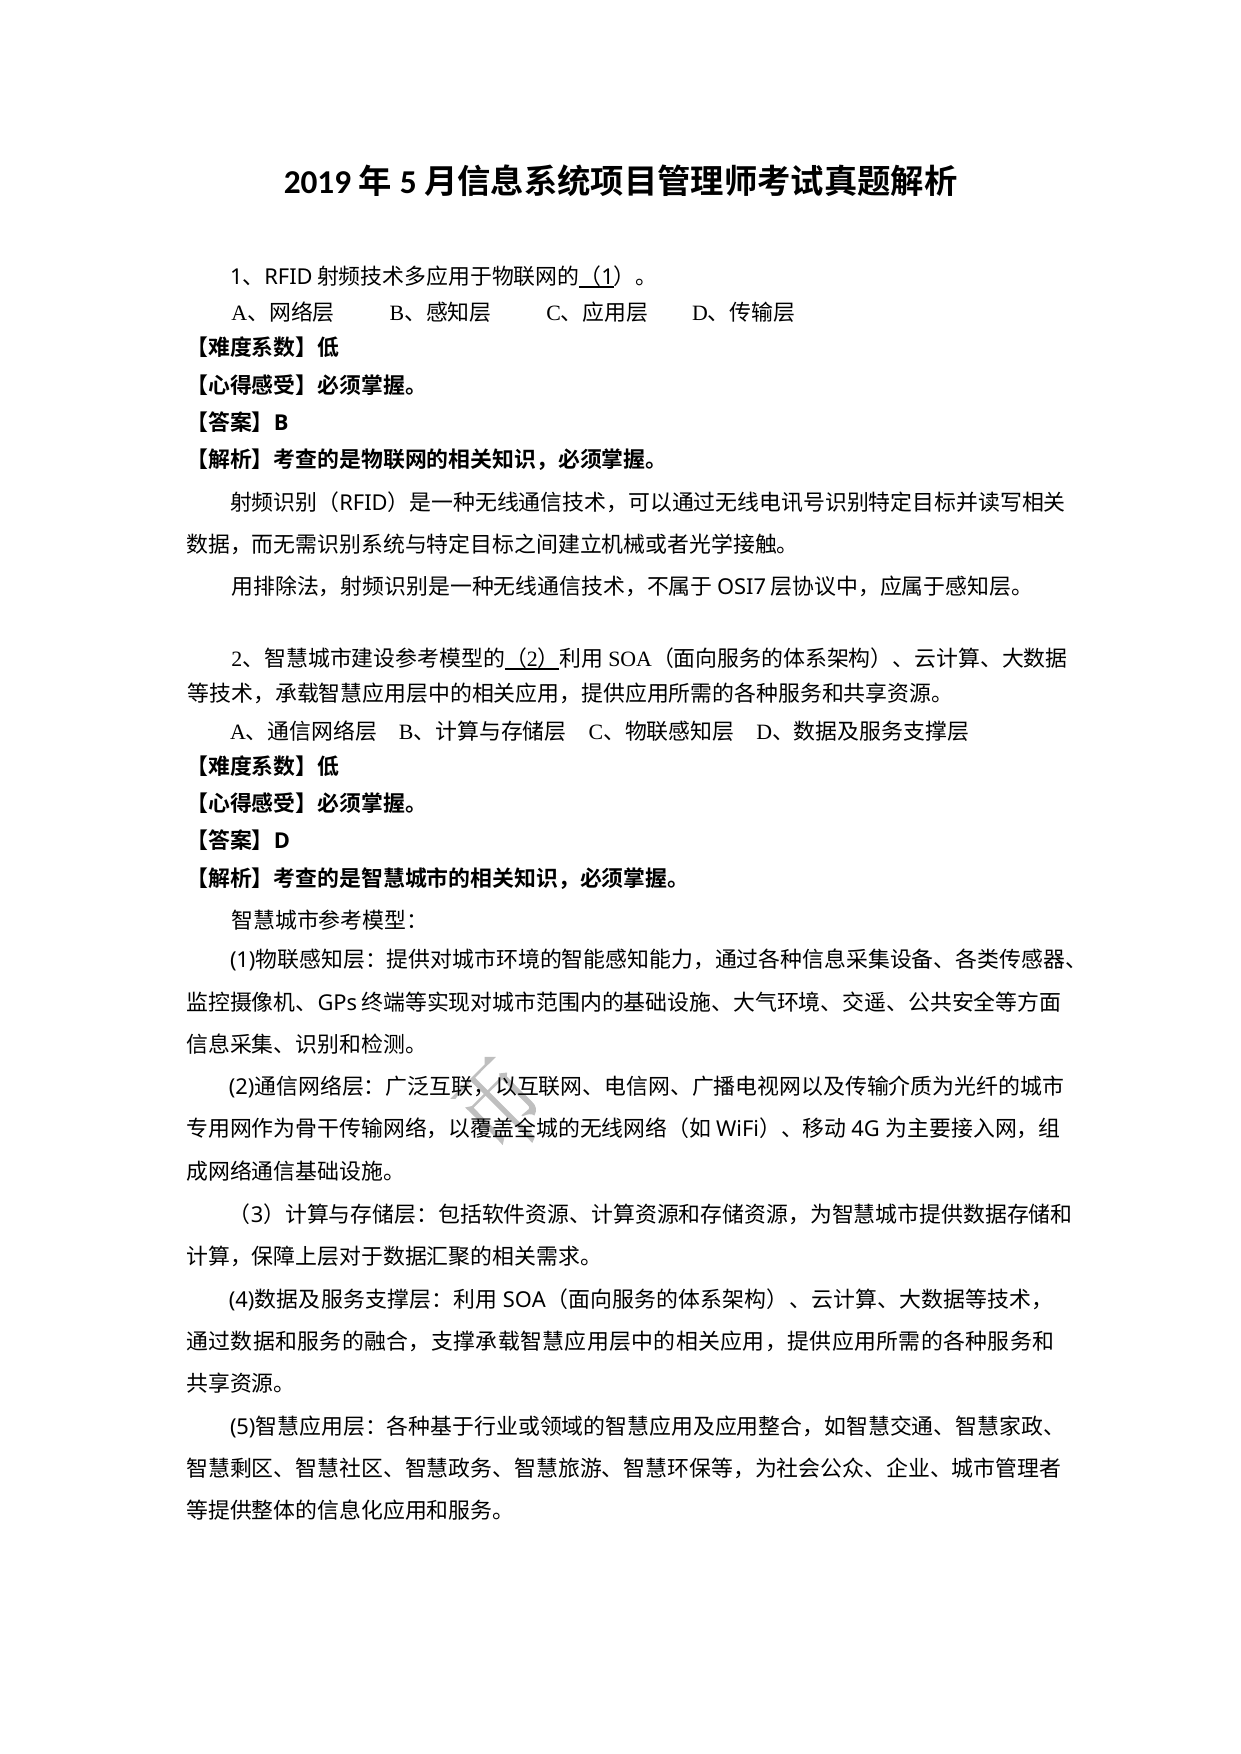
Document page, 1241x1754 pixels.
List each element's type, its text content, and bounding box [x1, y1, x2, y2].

text A、网络层 B、感知层 C、应用层 D、传输层 [231, 295, 1055, 326]
text 【答案】B [186, 405, 1008, 437]
text (2)通信网络层：广泛互联，以互联网、电信网、广播电视网以及传输介质为光纤的城市专用网作为骨干传输网络，以覆盖全城的无线网络（如 WiFi）、移动 4G 为主要接入网，组成网络通信基础设施。 [186, 1069, 1074, 1186]
text 2、智慧城市建设参考模型的（2）利用 SOA（面向服务的体系架构）、云计算、大数据等技术，承载智慧应用层中的相关应用，提供应用所需的各种服务和共享资源。 [187, 641, 1076, 708]
text 【答案】D [186, 823, 1008, 855]
text （3）计算与存储层：包括软件资源、计算资源和存储资源，为智慧城市提供数据存储和计算，保障上层对于数据汇聚的相关需求。 [186, 1197, 1074, 1271]
text (4)数据及服务支撑层：利用SOA（面向服务的体系架构）、云计算、大数据等技术，通过数据和服务的融合，支撑承载智慧应用层中的相关应用，提供应用所需的各种服务和共享资源。 [186, 1282, 1055, 1398]
text 【难度系数】低 [186, 749, 1008, 781]
text 射频识别（RFID）是一种无线通信技术，可以通过无线电讯号识别特定目标并读写相关数据，而无需识别系统与特定目标之间建立机械或者光学接触。 [186, 484, 1076, 559]
text (1)物联感知层：提供对城市环境的智能感知能力，通过各种信息采集设备、各类传感器、监控摄像机、GPs终端等实现对城市范围内的基础设施、大气环境、交遥、公共安全等方面信息采集、识别和检测。 [186, 942, 1076, 1058]
text A、通信网络层 B、计算与存储层 C、物联感知层 D、数据及服务支撑层 [230, 714, 1076, 745]
text 【心得感受】必须掌握。 [186, 786, 1008, 818]
text 【解析】考查的是物联网的相关知识，必须掌握。 [186, 442, 1008, 474]
text 【解析】考查的是智慧城市的相关知识，必须掌握。 [186, 861, 1008, 893]
text 用排除法，射频识别是一种无线通信技术，不属于OSI7层协议中，应属于感知层。 [231, 569, 1076, 601]
text 【难度系数】低 [186, 330, 1008, 362]
text 智慧城市参考模型： [231, 903, 1076, 935]
text 【心得感受】必须掌握。 [186, 368, 1008, 399]
text 2019 年 5 月信息系统项目管理师考试真题解析 [187, 154, 1053, 203]
text (5)智慧应用层：各种基于行业或领域的智慧应用及应用整合，如智慧交通、智慧家政、智慧剩区、智慧社区、智慧政务、智慧旅游、智慧环保等，为社会公众、企业、城市管理者等提供整体的信息化应用和服务。 [186, 1409, 1076, 1525]
text 1、RFID射频技术多应用于物联网的（1）。 [230, 259, 1076, 291]
